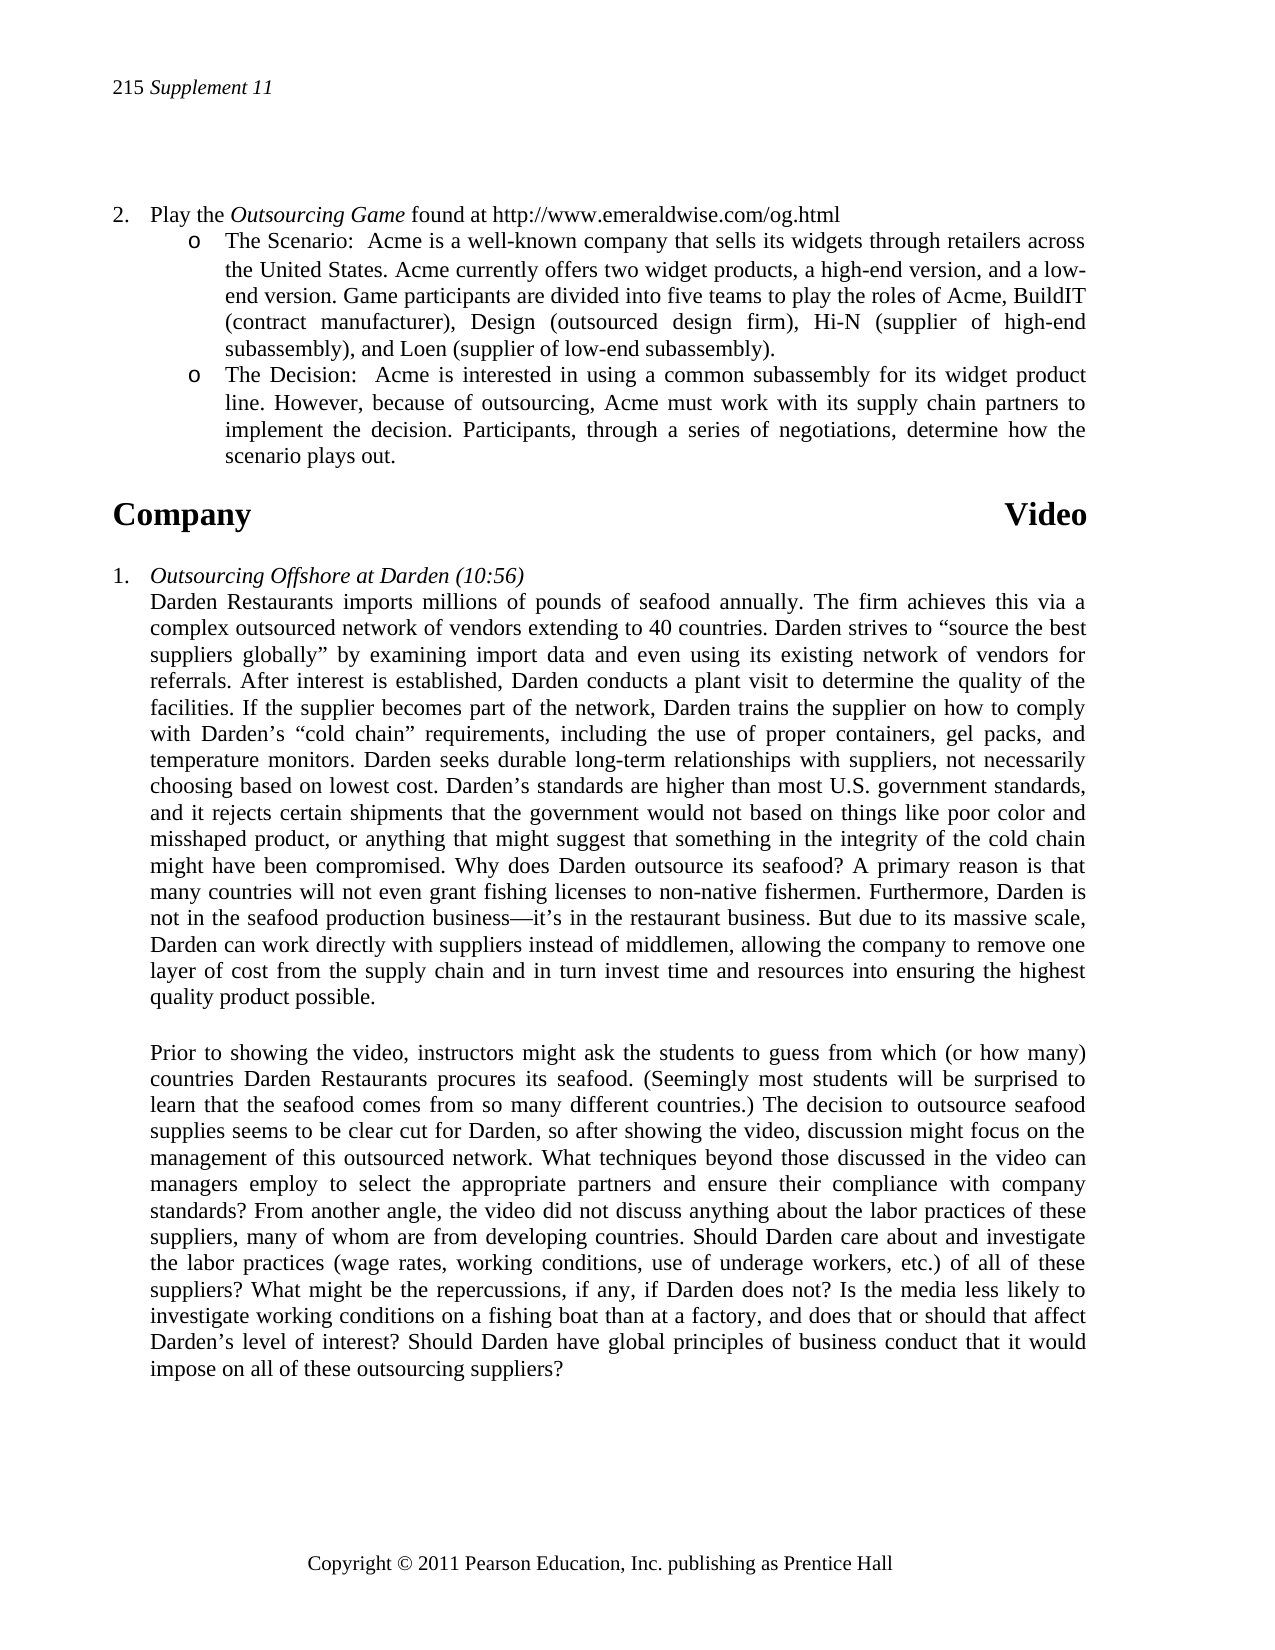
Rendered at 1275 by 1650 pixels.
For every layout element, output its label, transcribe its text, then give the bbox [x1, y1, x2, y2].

text 2. Play the Outsourcing Game found at http://www.emeraldwise.com/og.html [112, 201, 1087, 227]
text Prior to showing the video, instructors might ask the students to guess from which (or how many) countries Darden Restaurants procures its seafood. (Seemingly most students will be surprised to learn that the seafood comes from so many different countries.) The decision to outsource seafood supplies seems to be clear cut for Darden, so after showing the video, discussion might focus on the management of this outsourced network. What techniques beyond those discussed in the video can managers employ to select the appropriate partners and ensure their compliance with company standards? From another angle, the video did not discuss anything about the labor practices of these suppliers, many of whom are from developing countries. Should Darden care about and investigate the labor practices (wage rates, working conditions, use of underage workers, etc.) of all of these suppliers? What might be the repercussions, if any, if Darden does not? Is the media less likely to investigate working conditions on a fishing boat than at a factory, and does that or should that affect Darden’s level of interest? Should Darden have global principles of business conduct that it would impose on all of these outsourcing suppliers? [112, 1038, 1087, 1381]
text Company Video [112, 495, 1087, 562]
text 1. Outsourcing Offshore at Darden (10:56) [112, 562, 1087, 588]
text Darden Restaurants imports millions of pounds of seafood annually. The firm achieves this via a complex outsourced network of vendors extending to 40 countries. Darden strives to “source the best suppliers globally” by examining import data and even using its existing network of vendors for referrals. After interest is established, Darden conducts a plant visit to determine the quality of the facilities. If the supplier becomes part of the network, Darden trains the supplier on how to comply with Darden’s “cold chain” requirements, including the use of proper containers, gel packs, and temperature monitors. Darden seeks durable long-term relationships with suppliers, not necessarily choosing based on lowest cost. Darden’s standards are higher than most government standards, and it rejects certain shipments that the government would not based on things like poor color and misshaped product, or anything that might suggest that something in the integrity of the cold chain might have been compromised. Why does Darden outsource its seafood? A primary reason is that many countries will not even grant fishing licenses to non-native fishermen. Furthermore, Darden is not in the seafood production business—it’s in the restaurant business. But due to its massive scale, Darden can work directly with suppliers instead of middlemen, allowing the company to remove one layer of cost from the supply chain and in turn invest time and resources into ensuring the highest quality product possible. [112, 588, 1087, 1010]
list The Scenario: Acme is a well-known company that sells its widgets through retailers across the . Acme currently offers two widget products, a high-end version, and a low-end version. Game participants are divided into five teams to play the roles of Acme, BuildIT (contract manufacturer), Design (outsourced design firm), Hi-N (supplier of high-end subassembly), and Loen (supplier of low-end subassembly). [187, 227, 1087, 361]
list The Decision: Acme is interested in using a common subassembly for its widget product line. However, because of outsourcing, Acme must work with its supply chain partners to implement the decision. Participants, through a series of negotiations, determine how the scenario plays out. [187, 361, 1087, 468]
